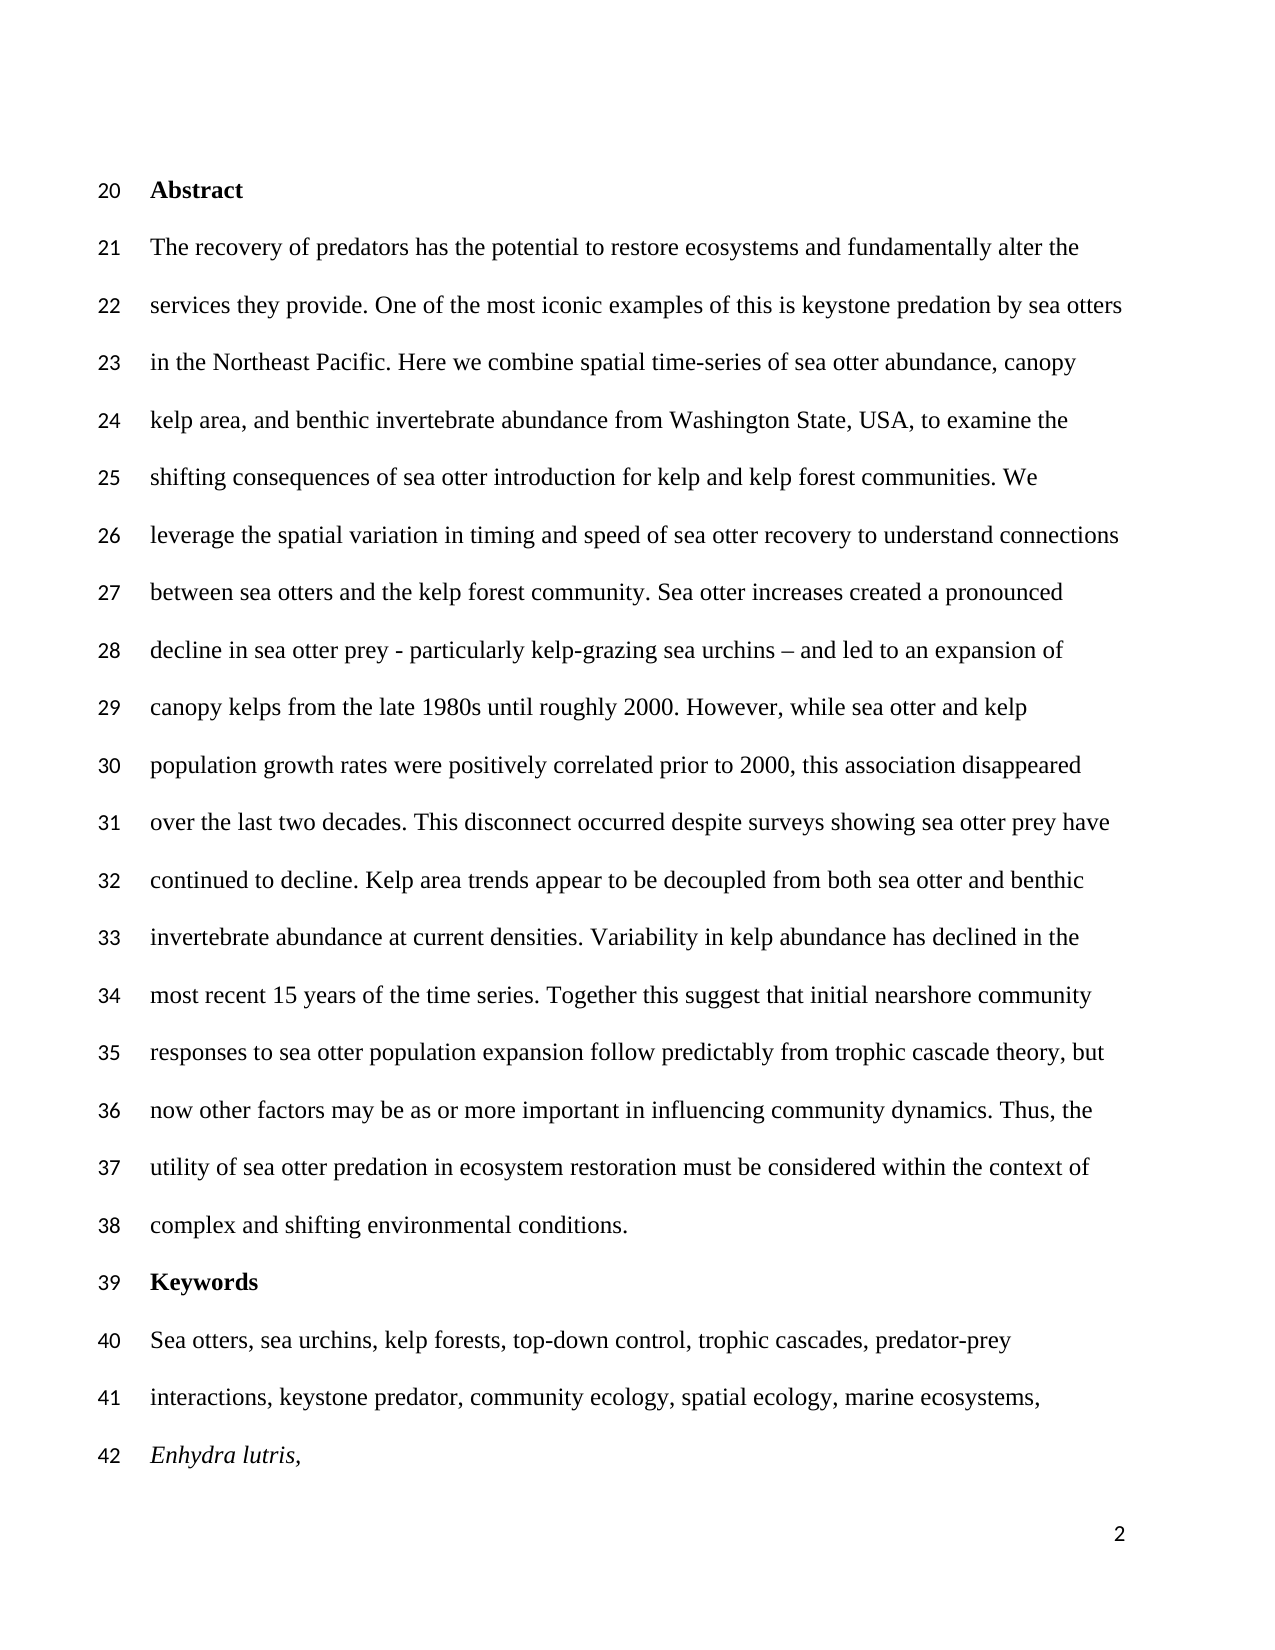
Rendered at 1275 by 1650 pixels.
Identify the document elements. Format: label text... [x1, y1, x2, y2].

text Sea otters, sea urchins, kelp forests, top-down control, trophic cascades, predator-prey interactions, keystone predator, community ecology, spatial ecology, marine ecosystems, Enhydra lutris, [150, 1325, 1125, 1469]
text The recovery of predators has the potential to restore ecosystems and fundamentally alter the services they provide. One of the most iconic examples of this is keystone predation by sea otters in the Northeast Pacific. Here we combine spatial time-series of sea otter abundance, canopy kelp area, and benthic invertebrate abundance from Washington State, USA, to examine the shifting consequences of sea otter introduction for kelp and kelp forest communities. We leverage the spatial variation in timing and speed of sea otter recovery to understand connections between sea otters and the kelp forest community. Sea otter increases created a pronounced decline in sea otter prey - particularly kelp-grazing sea urchins – and led to an expansion of canopy kelps from the late 1980s until roughly 2000. However, while sea otter and kelp population growth rates were positively correlated prior to 2000, this association disappeared over the last two decades. This disconnect occurred despite surveys showing sea otter prey have continued to decline. Kelp area trends appear to be decoupled from both sea otter and benthic invertebrate abundance at current densities. Variability in kelp abundance has declined in the most recent 15 years of the time series. Together this suggest that initial nearshore community responses to sea otter population expansion follow predictably from trophic cascade theory, but now other factors may be as or more important in influencing community dynamics. Thus, the utility of sea otter predation in ecosystem restoration must be considered within the context of complex and shifting environmental conditions. [150, 232, 1125, 1239]
text Keywords [150, 1267, 1125, 1296]
text Abstract [150, 175, 1125, 204]
